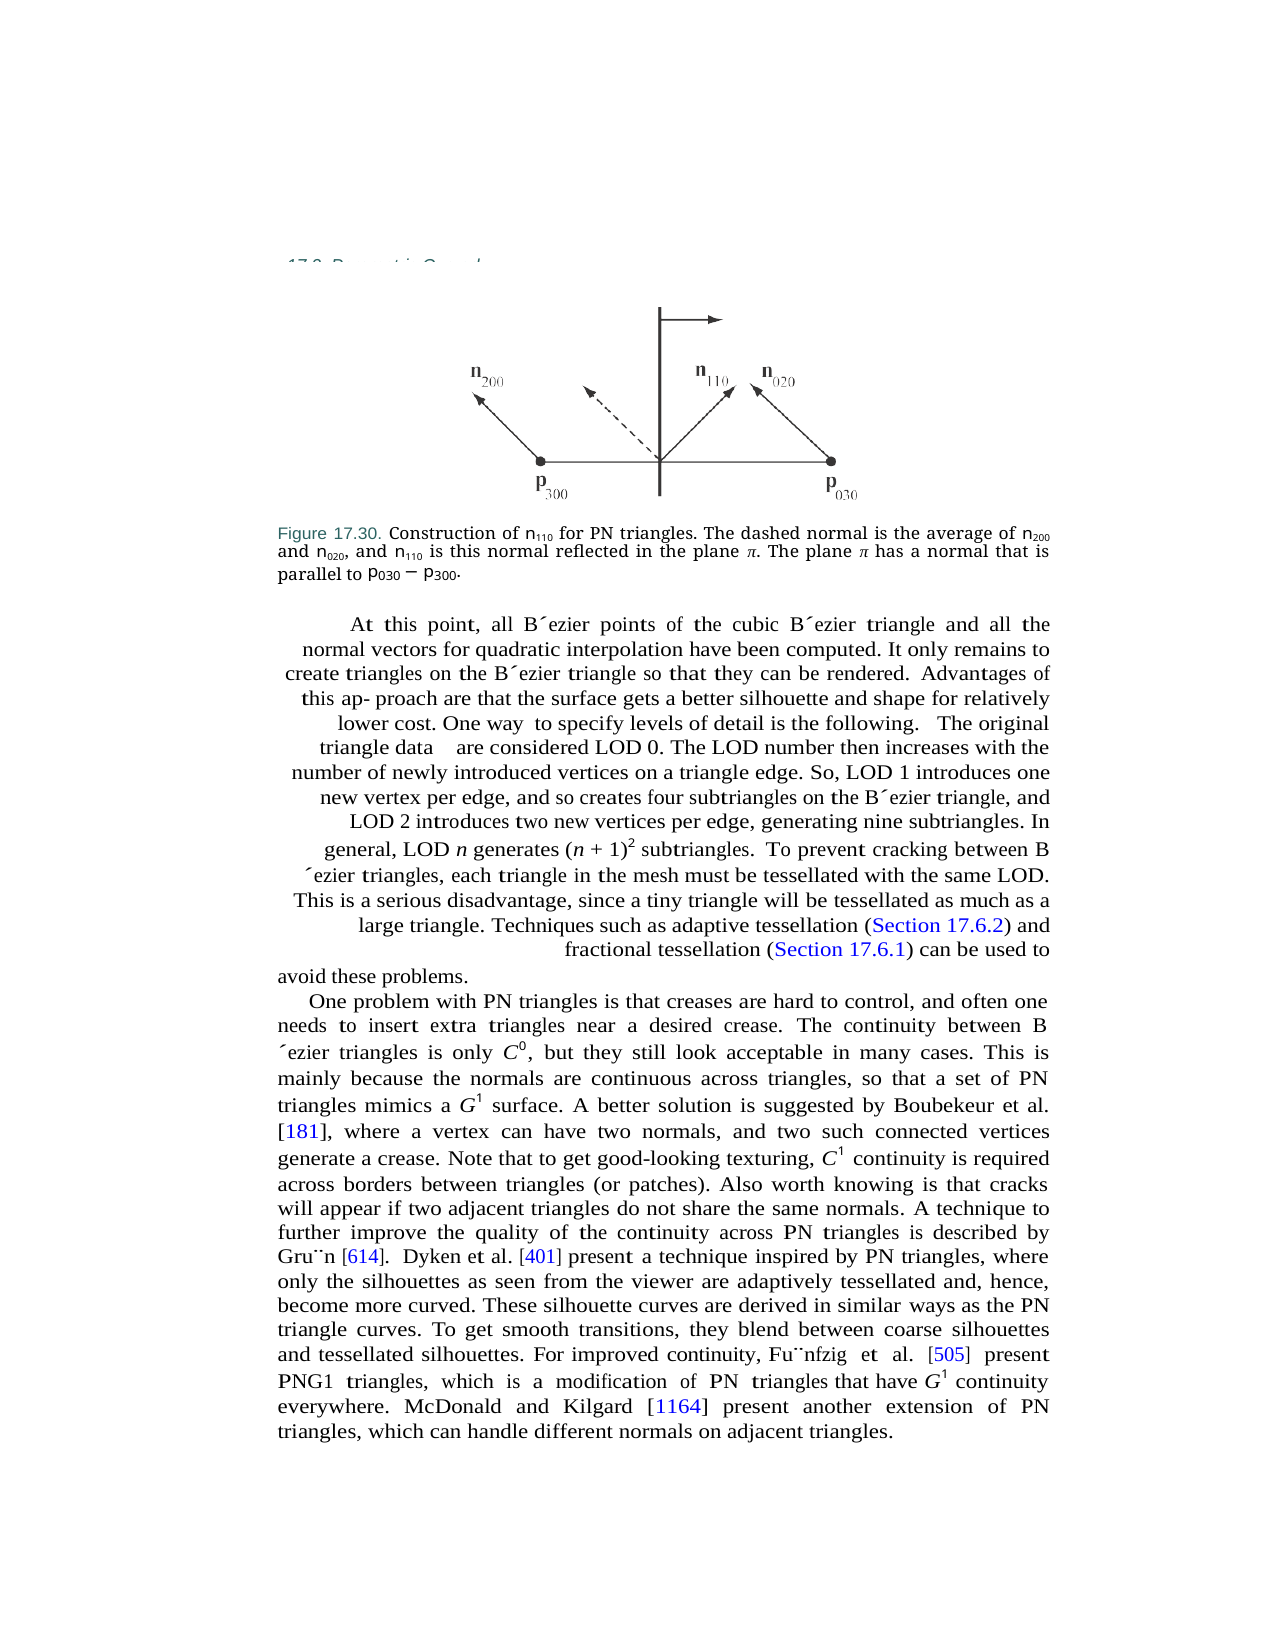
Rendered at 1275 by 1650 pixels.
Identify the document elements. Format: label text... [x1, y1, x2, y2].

text avoid these problems. [277, 963, 1096, 988]
text One problem with PN triangles is that creases are hard to control, and often one needs to insert extra triangles near a desired crease. The continuity between B´ezier triangles is only C0, but they still look acceptable in many cases. This is mainly because the normals are continuous across triangles, so that a set of PN triangles mimics a G1 surface. A better solution is suggested by Boubekeur et al. [181], where a vertex can have two normals, and two such connected vertices generate a crease. Note that to get good-looking texturing, C1 continuity is required across borders between triangles (or patches). Also worth knowing is that cracks will appear if two adjacent triangles do not share the same normals. A technique to further improve the quality of the continuity across PN triangles is described by Gru¨n [614]. Dyken et al. [401] present a technique inspired by PN triangles, where only the silhouettes as seen from the viewer are adaptively tessellated and, hence, become more curved. These silhouette curves are derived in similar ways as the PN triangle curves. To get smooth transitions, they blend between coarse silhouettes and tessellated silhouettes. For improved continuity, Fu¨nfzig et al. [505] present PNG1 triangles, which is a modification of PN triangles that have G1 continuity everywhere. McDonald and Kilgard [1164] present another extension of PN triangles, which can handle different normals on adjacent triangles. [277, 988, 1050, 1443]
text At this point, all B´ezier points of the cubic B´ezier triangle and all the normal vectors for quadratic interpolation have been computed. It only remains to create triangles on the B´ezier triangle so that they can be rendered. Advantages of this ap- proach are that the surface gets a better silhouette and shape for relatively lower cost. One way to specify levels of detail is the following. The original triangle data are considered LOD 0. The LOD number then increases with the number of newly introduced vertices on a triangle edge. So, LOD 1 introduces one new vertex per edge, and so creates four subtriangles on the B´ezier triangle, and LOD 2 introduces two new vertices per edge, generating nine subtriangles. In general, LOD n generates (n + 1)2 subtriangles. To prevent cracking between B´ezier triangles, each triangle in the mesh must be tessellated with the same LOD. This is a serious disadvantage, since a tiny triangle will be tessellated as much as a large triangle. Techniques such as adaptive tessellation (Section 17.6.2) and fractional tessellation (Section 17.6.1) can be used to [277, 612, 1050, 961]
text Figure 17.30. Construction of n110 for PN triangles. The dashed normal is the average of n200 and n020, and n110 is this normal reﬂected in the plane π. The plane π has a normal that is parallel to p030 − p300. [277, 524, 1050, 585]
picture [470, 307, 857, 500]
